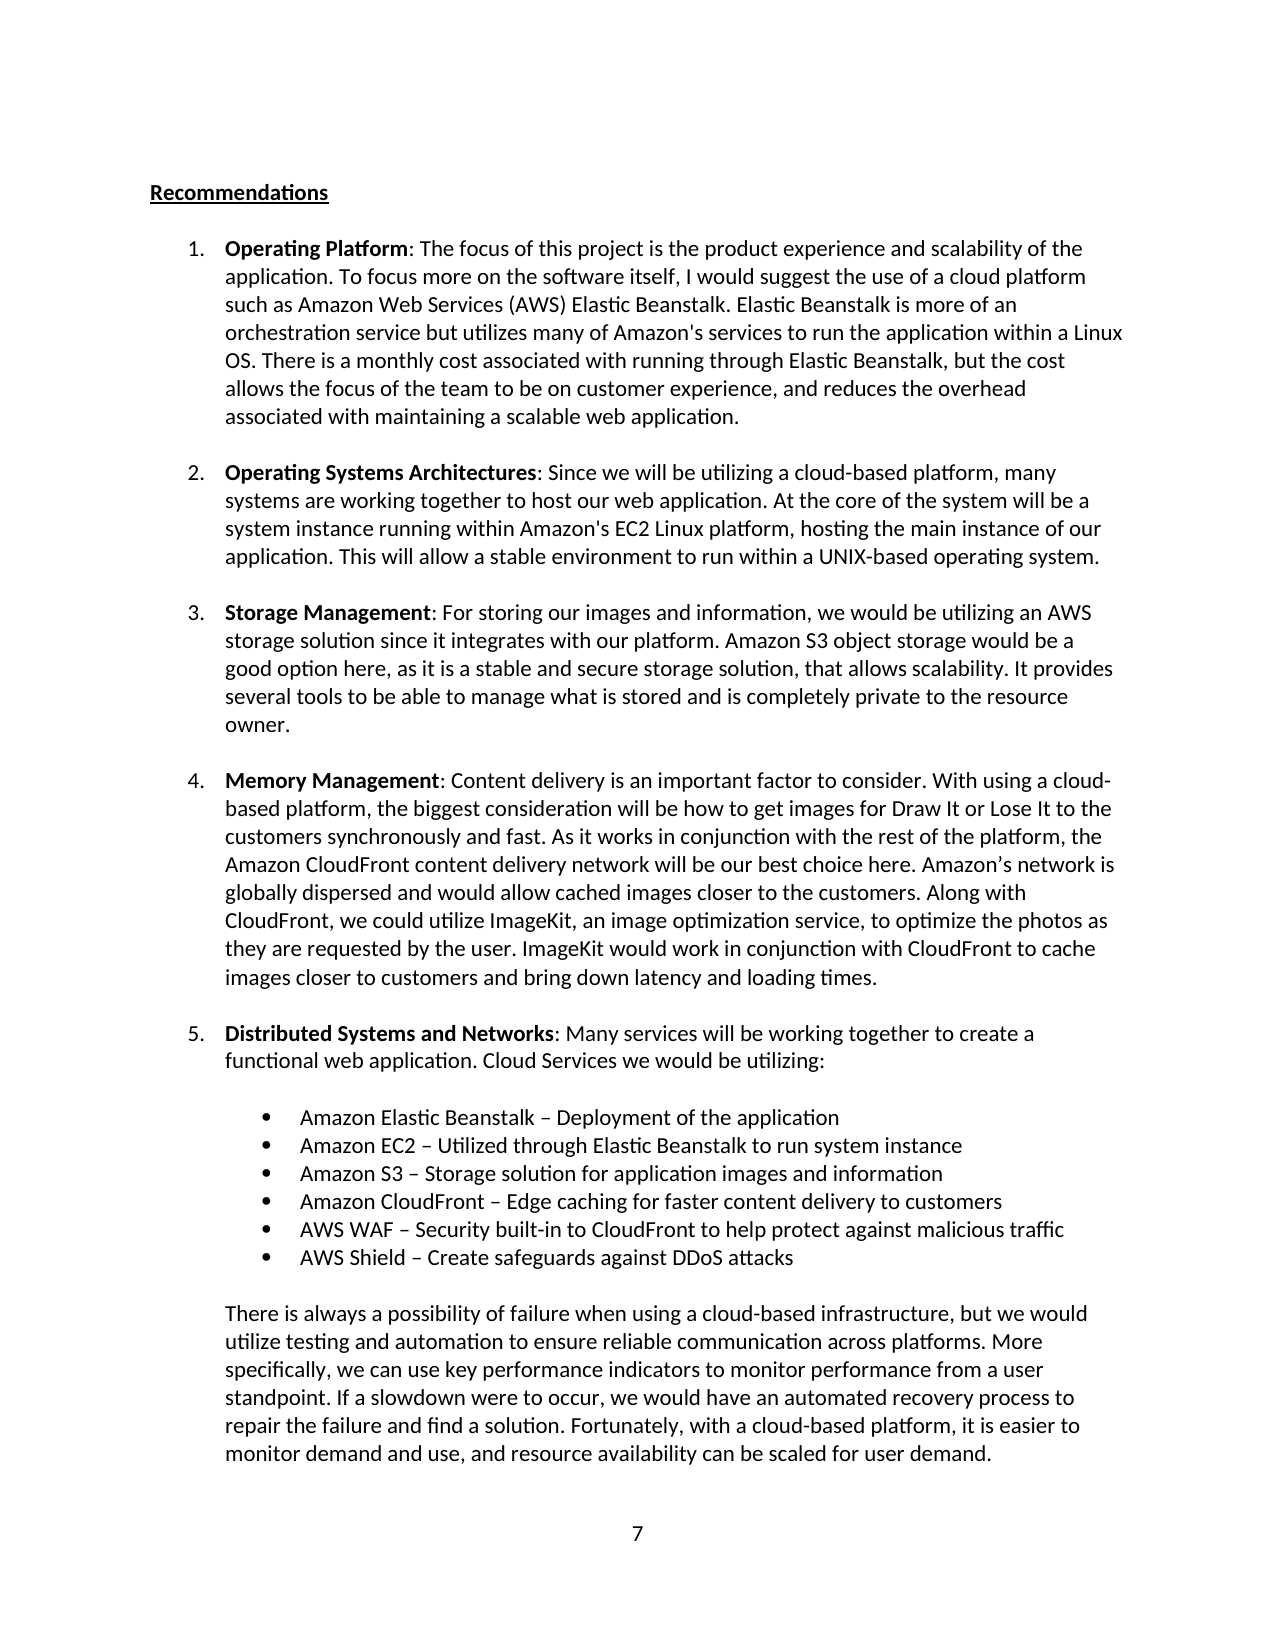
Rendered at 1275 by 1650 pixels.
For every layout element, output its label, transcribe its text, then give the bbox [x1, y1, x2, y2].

list AWS WAF – Security built-in to CloudFront to help protect against malicious traffic [262, 1215, 1125, 1243]
list Distributed Systems and Networks: Many services will be working together to create a functional web application. Cloud Services we would be utilizing: [187, 1019, 1125, 1075]
list AWS Shield – Create safeguards against DDoS attacks [262, 1243, 1125, 1271]
subtitle Recommendations [150, 178, 1125, 206]
list Operating Platform: The focus of this project is the product experience and scalability of the application. To focus more on the software itself, I would suggest the use of a cloud platform such as Amazon Web Services (AWS) Elastic Beanstalk. Elastic Beanstalk is more of an orchestration service but utilizes many of Amazon's services to run the application within a Linux OS. There is a monthly cost associated with running through Elastic Beanstalk, but the cost allows the focus of the team to be on customer experience, and reduces the overhead associated with maintaining a scalable web application. [187, 234, 1125, 430]
list Amazon CloudFront – Edge caching for faster content delivery to customers [262, 1187, 1125, 1215]
list Memory Management: Content delivery is an important factor to consider. With using a cloud-based platform, the biggest consideration will be how to get images for Draw It or Lose It to the customers synchronously and fast. As it works in conjunction with the rest of the platform, the Amazon CloudFront content delivery network will be our best choice here. Amazon’s network is globally dispersed and would allow cached images closer to the customers. Along with CloudFront, we could utilize ImageKit, an image optimization service, to optimize the photos as they are requested by the user. ImageKit would work in conjunction with CloudFront to cache images closer to customers and bring down latency and loading times. [187, 766, 1125, 991]
list Amazon Elastic Beanstalk – Deployment of the application [262, 1103, 1125, 1131]
list Operating Systems Architectures: Since we will be utilizing a cloud-based platform, many systems are working together to host our web application. At the core of the system will be a system instance running within Amazon's EC2 Linux platform, hosting the main instance of our application. This will allow a stable environment to run within a UNIX-based operating system. [187, 458, 1125, 570]
list Amazon EC2 – Utilized through Elastic Beanstalk to run system instance [262, 1131, 1125, 1159]
list Amazon S3 – Storage solution for application images and information [262, 1159, 1125, 1187]
text There is always a possibility of failure when using a cloud-based infrastructure, but we would utilize testing and automation to ensure reliable communication across platforms. More specifically, we can use key performance indicators to monitor performance from a user standpoint. If a slowdown were to occur, we would have an automated recovery process to repair the failure and find a solution. Fortunately, with a cloud-based platform, it is easier to monitor demand and use, and resource availability can be scaled for user demand. [225, 1299, 1125, 1467]
list Storage Management: For storing our images and information, we would be utilizing an AWS storage solution since it integrates with our platform. Amazon S3 object storage would be a good option here, as it is a stable and secure storage solution, that allows scalability. It provides several tools to be able to manage what is stored and is completely private to the resource owner. [187, 598, 1125, 738]
